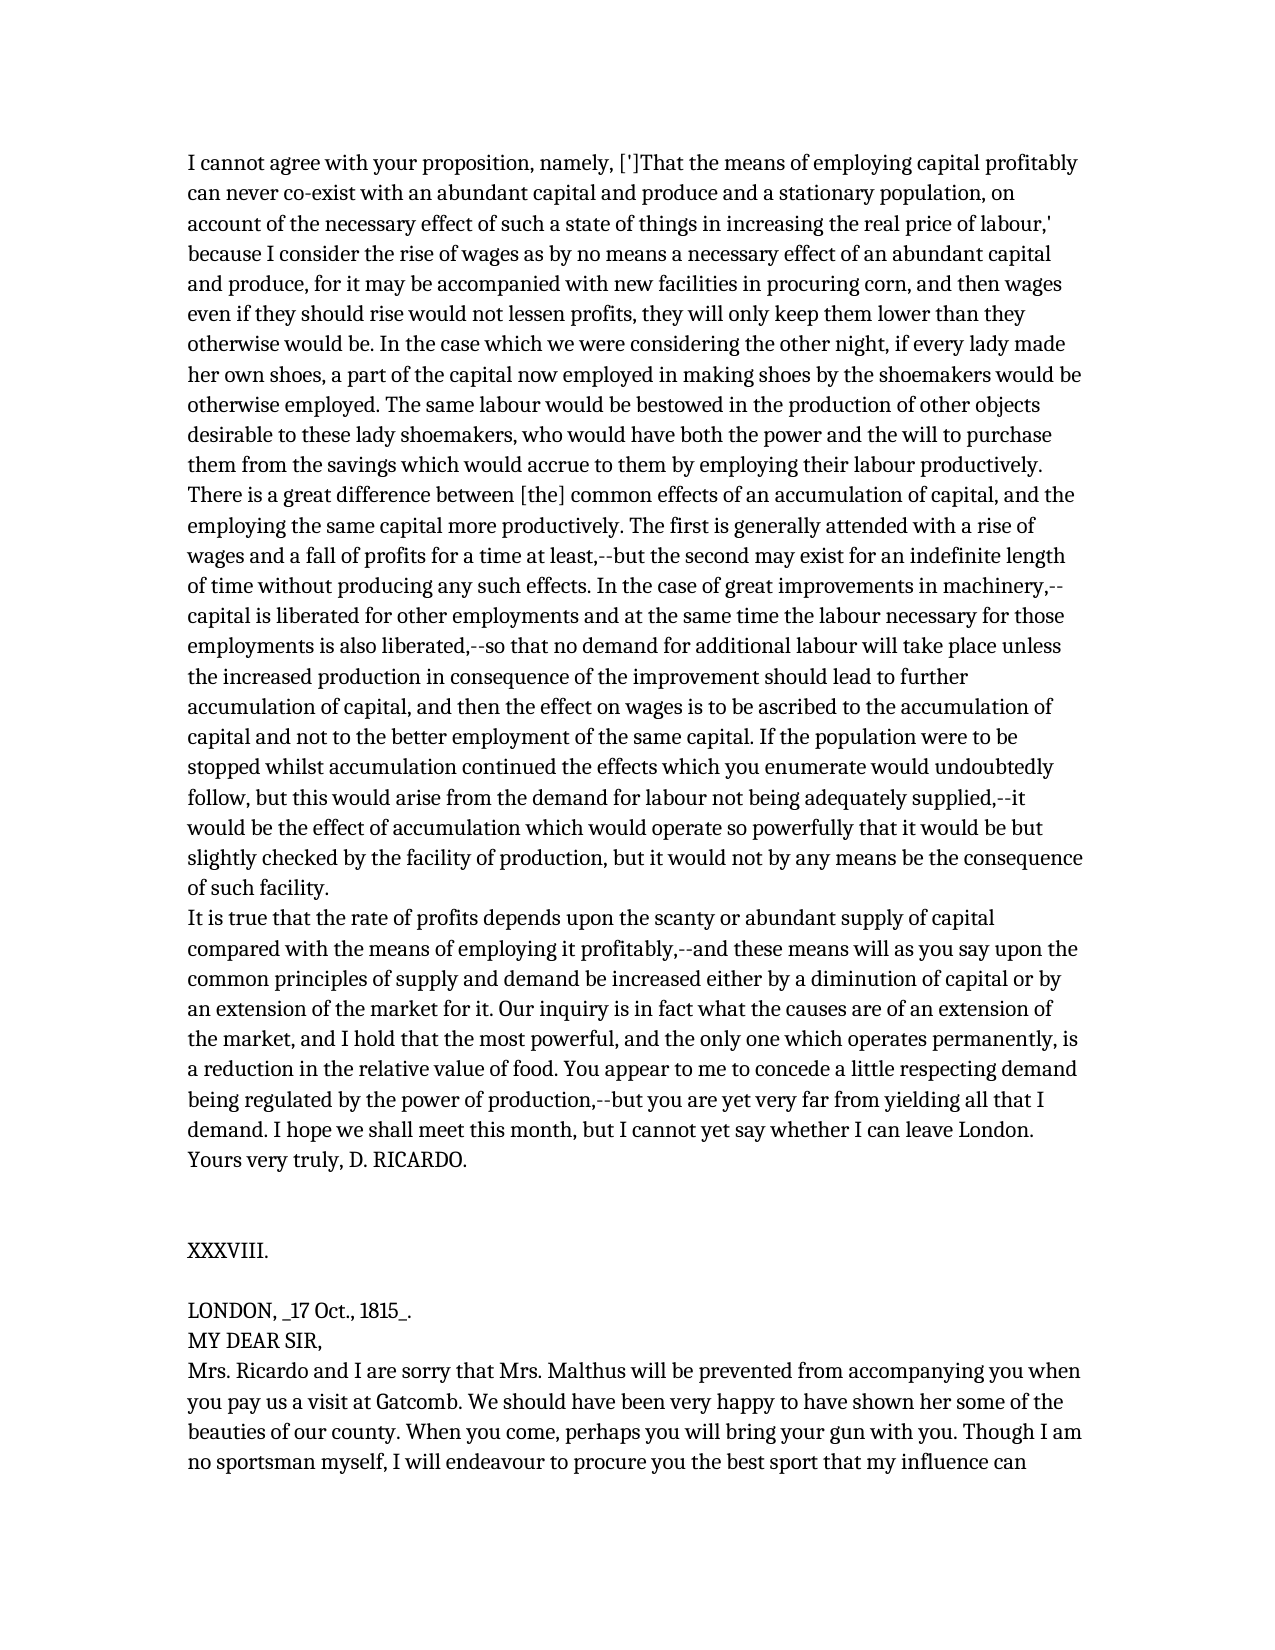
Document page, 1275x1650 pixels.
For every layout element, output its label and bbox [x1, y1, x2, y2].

text [187, 150, 1087, 1475]
